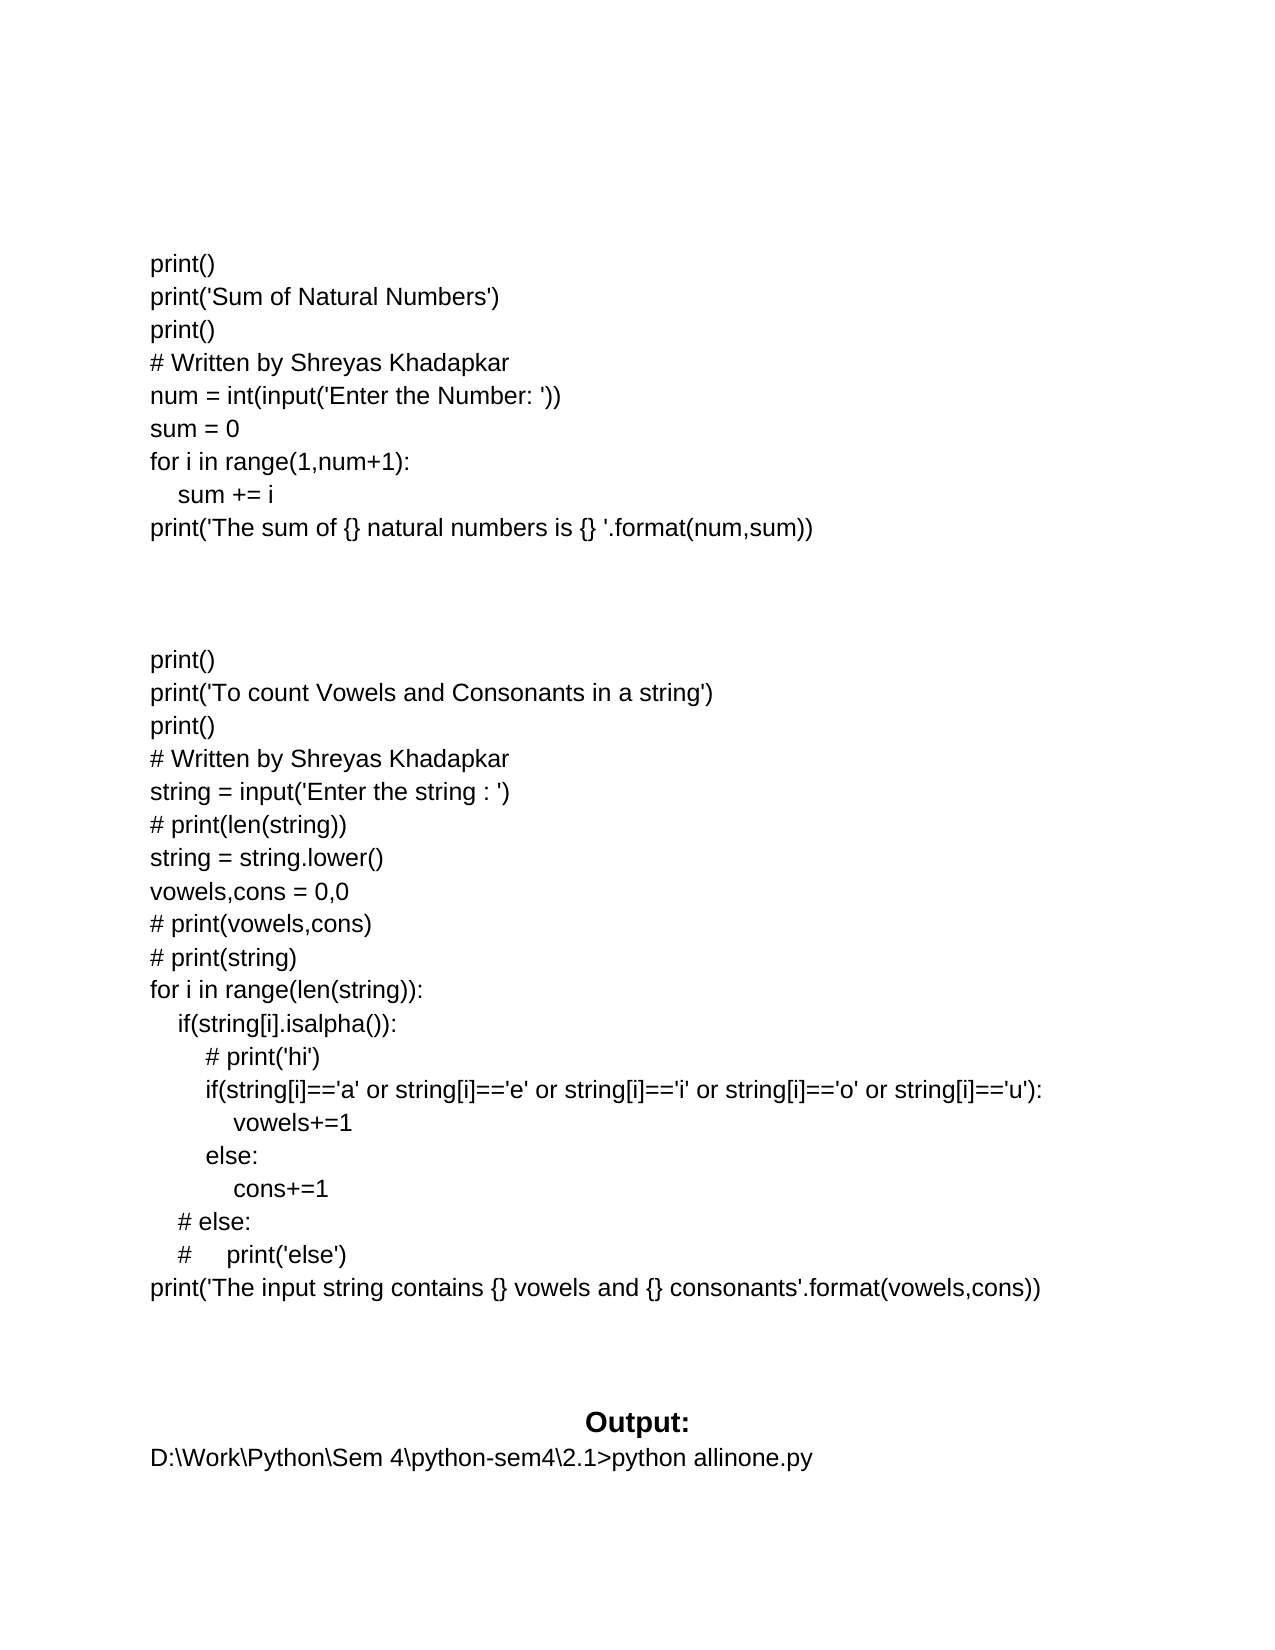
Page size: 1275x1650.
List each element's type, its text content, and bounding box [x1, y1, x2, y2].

text # Written by Shreyas Khadapkar [150, 744, 1125, 773]
text print('Sum of Natural Numbers') [150, 282, 1125, 311]
text for i in range(1,num+1): [150, 447, 1125, 476]
text print() [150, 249, 1125, 278]
text vowels,cons = 0,0 [150, 876, 1125, 905]
text for i in range(len(string)): [150, 976, 1125, 1004]
text Output: [150, 1405, 1125, 1438]
text print('To count Vowels and Consonants in a string') [150, 678, 1125, 707]
text sum = 0 [150, 414, 1125, 443]
text string = input('Enter the string : ') [150, 777, 1125, 806]
text print('The sum of {} natural numbers is {} '.format(num,sum)) [150, 513, 1125, 542]
text else: [150, 1141, 1125, 1169]
text print() [150, 645, 1125, 674]
text if(string[i].isalpha()): [150, 1008, 1125, 1037]
text print() [150, 711, 1125, 740]
text vowels+=1 [150, 1108, 1125, 1136]
text # print(vowels,cons) [150, 909, 1125, 938]
text # print(string) [150, 942, 1125, 971]
text # Written by Shreyas Khadapkar [150, 348, 1125, 377]
text # print('else') [150, 1240, 1125, 1268]
text cons+=1 [150, 1174, 1125, 1202]
text string = string.lower() [150, 843, 1125, 872]
text print('The input string contains {} vowels and {} consonants'.format(vowels,cons)) [150, 1273, 1125, 1301]
text sum += i [150, 480, 1125, 509]
text D:\Work\Python\Sem 4\python-sem4\2.1>python allinone.py [150, 1443, 1125, 1472]
text if(string[i]=='a' or string[i]=='e' or string[i]=='i' or string[i]=='o' or string[i]=='u'): [150, 1074, 1125, 1103]
text num = int(input('Enter the Number: ')) [150, 381, 1125, 410]
text # print(len(string)) [150, 810, 1125, 839]
text # print('hi') [150, 1042, 1125, 1070]
text print() [150, 315, 1125, 344]
text # else: [150, 1207, 1125, 1235]
